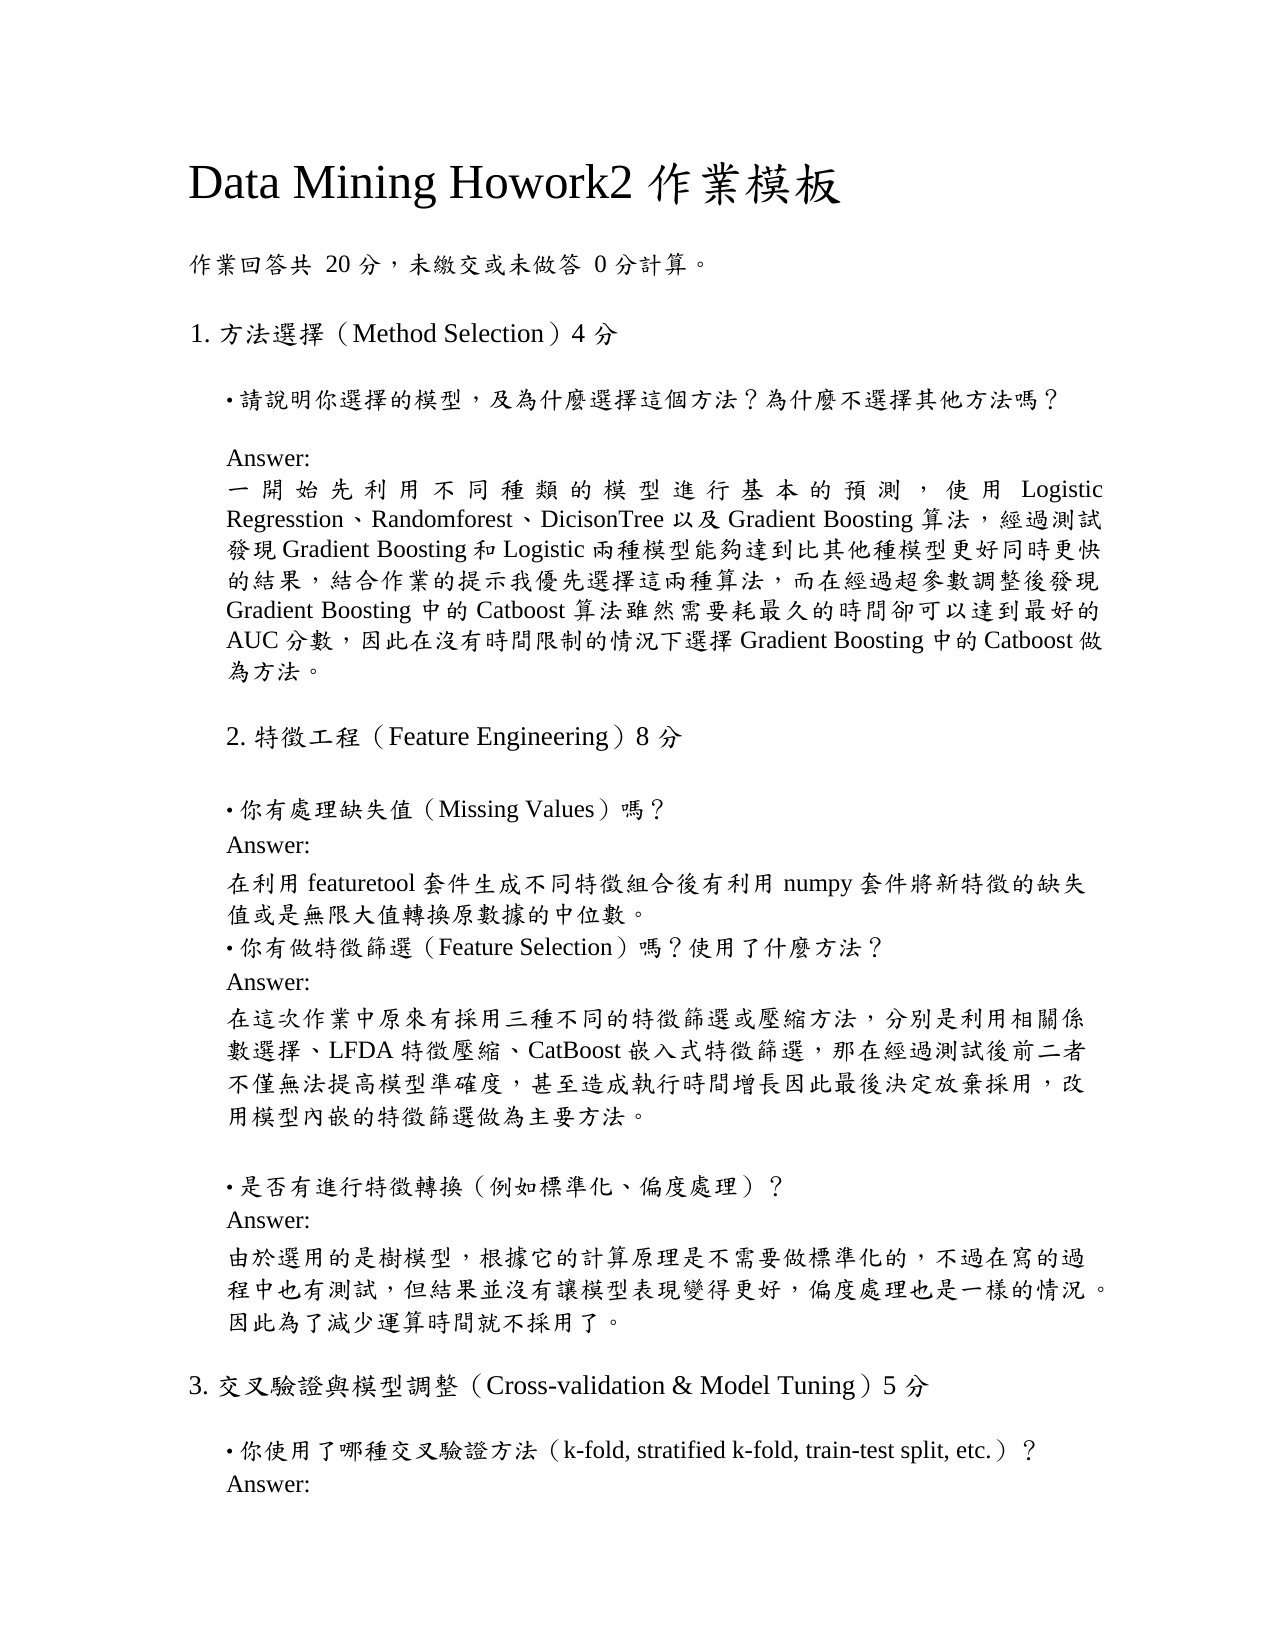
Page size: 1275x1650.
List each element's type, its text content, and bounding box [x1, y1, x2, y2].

text • 是否有進行特徵轉換（例如標準化、偏度處理）？ [226, 1169, 901, 1199]
text 作業回答共 20 分，未繳交或未做答 0 分計算。 [188, 247, 1087, 278]
text Answer: [226, 830, 1087, 859]
text Answer: [226, 443, 1062, 472]
text • 你有處理缺失值（Missing Values）嗎？ [226, 792, 1087, 823]
text • 請說明你選擇的模型，及為什麼選擇這個方法？為什麼不選擇其他方法嗎？ [188, 382, 1088, 412]
text 2. 特徵工程（Feature Engineering）8 分 [188, 718, 1062, 751]
text Answer: [226, 1469, 901, 1498]
text 3. 交叉驗證與模型調整（Cross-validation & Model Tuning）5 分 [188, 1367, 1087, 1400]
text Answer: [226, 967, 901, 995]
text Data Mining Howork2 作業模板 [188, 150, 1087, 209]
text 1. 方法選擇（Method Selection）4 分 [190, 315, 1087, 348]
text 在這次作業中原來有採用三種不同的特徵篩選或壓縮方法，分別是利用相關係數選擇、LFDA特徵壓縮、CatBoost嵌入式特徵篩選，那在經過測試後前二者不僅無法提高模型準確度，甚至造成執行時間增長因此最後決定放棄採用，改用模型內嵌的特徵篩選做為主要方法。 [226, 1001, 1088, 1129]
text 在利用featuretool套件生成不同特徵組合後有利用numpy套件將新特徵的缺失值或是無限大值轉換原數據的中位數。 [226, 867, 1087, 927]
text Answer: [226, 1205, 901, 1234]
text • 你有做特徵篩選（Feature Selection）嗎？使用了什麼方法？ [226, 930, 901, 961]
text 由於選用的是樹模型，根據它的計算原理是不需要做標準化的，不過在寫的過程中也有測試，但結果並沒有讓模型表現變得更好，偏度處理也是一樣的情況。因此為了減少運算時間就不採用了。 [226, 1240, 1088, 1335]
text • 你使用了哪種交叉驗證方法（k-fold, stratified k-fold, train-test split, etc.）？ [226, 1433, 1087, 1464]
text 一開始先利用不同種類的模型進行基本的預測，使用Logistic Regresstion、Randomforest、DicisonTree以及Gradient Boosting算法，經過測試發現Gradient Boosting和Logistic兩種模型能夠達到比其他種模型更好同時更快的結果，結合作業的提示我優先選擇這兩種算法，而在經過超參數調整後發現Gradient Boosting中的Catboost算法雖然需要耗最久的時間卻可以達到最好的AUC分數，因此在沒有時間限制的情況下選擇Gradient Boosting中的Catboost做為方法。 [226, 472, 1103, 684]
